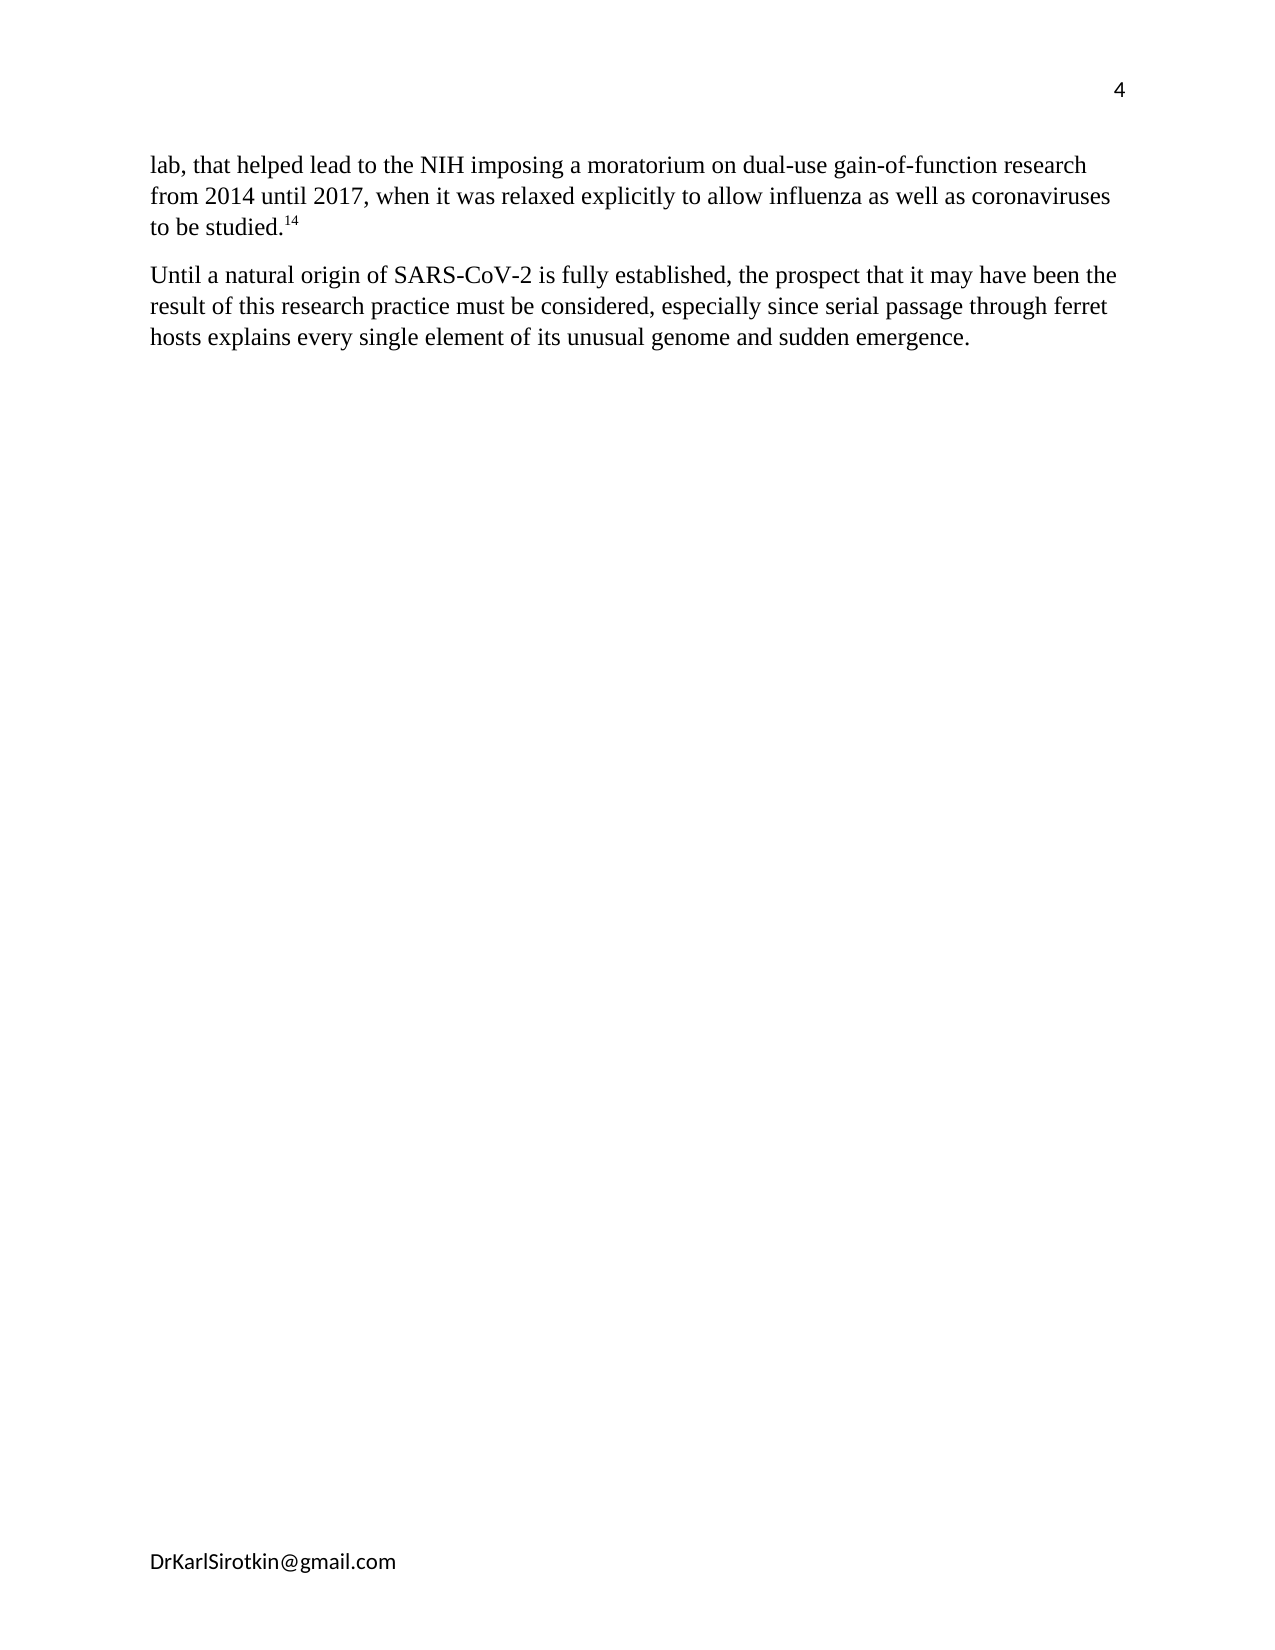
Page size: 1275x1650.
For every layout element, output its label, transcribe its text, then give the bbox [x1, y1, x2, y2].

text Until a natural origin of SARS-CoV-2 is fully established, the prospect that it may have been the result of this research practice must be considered, especially since serial passage through ferret hosts explains every single element of its unusual genome and sudden emergence. [150, 260, 1125, 351]
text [150, 150, 1125, 241]
